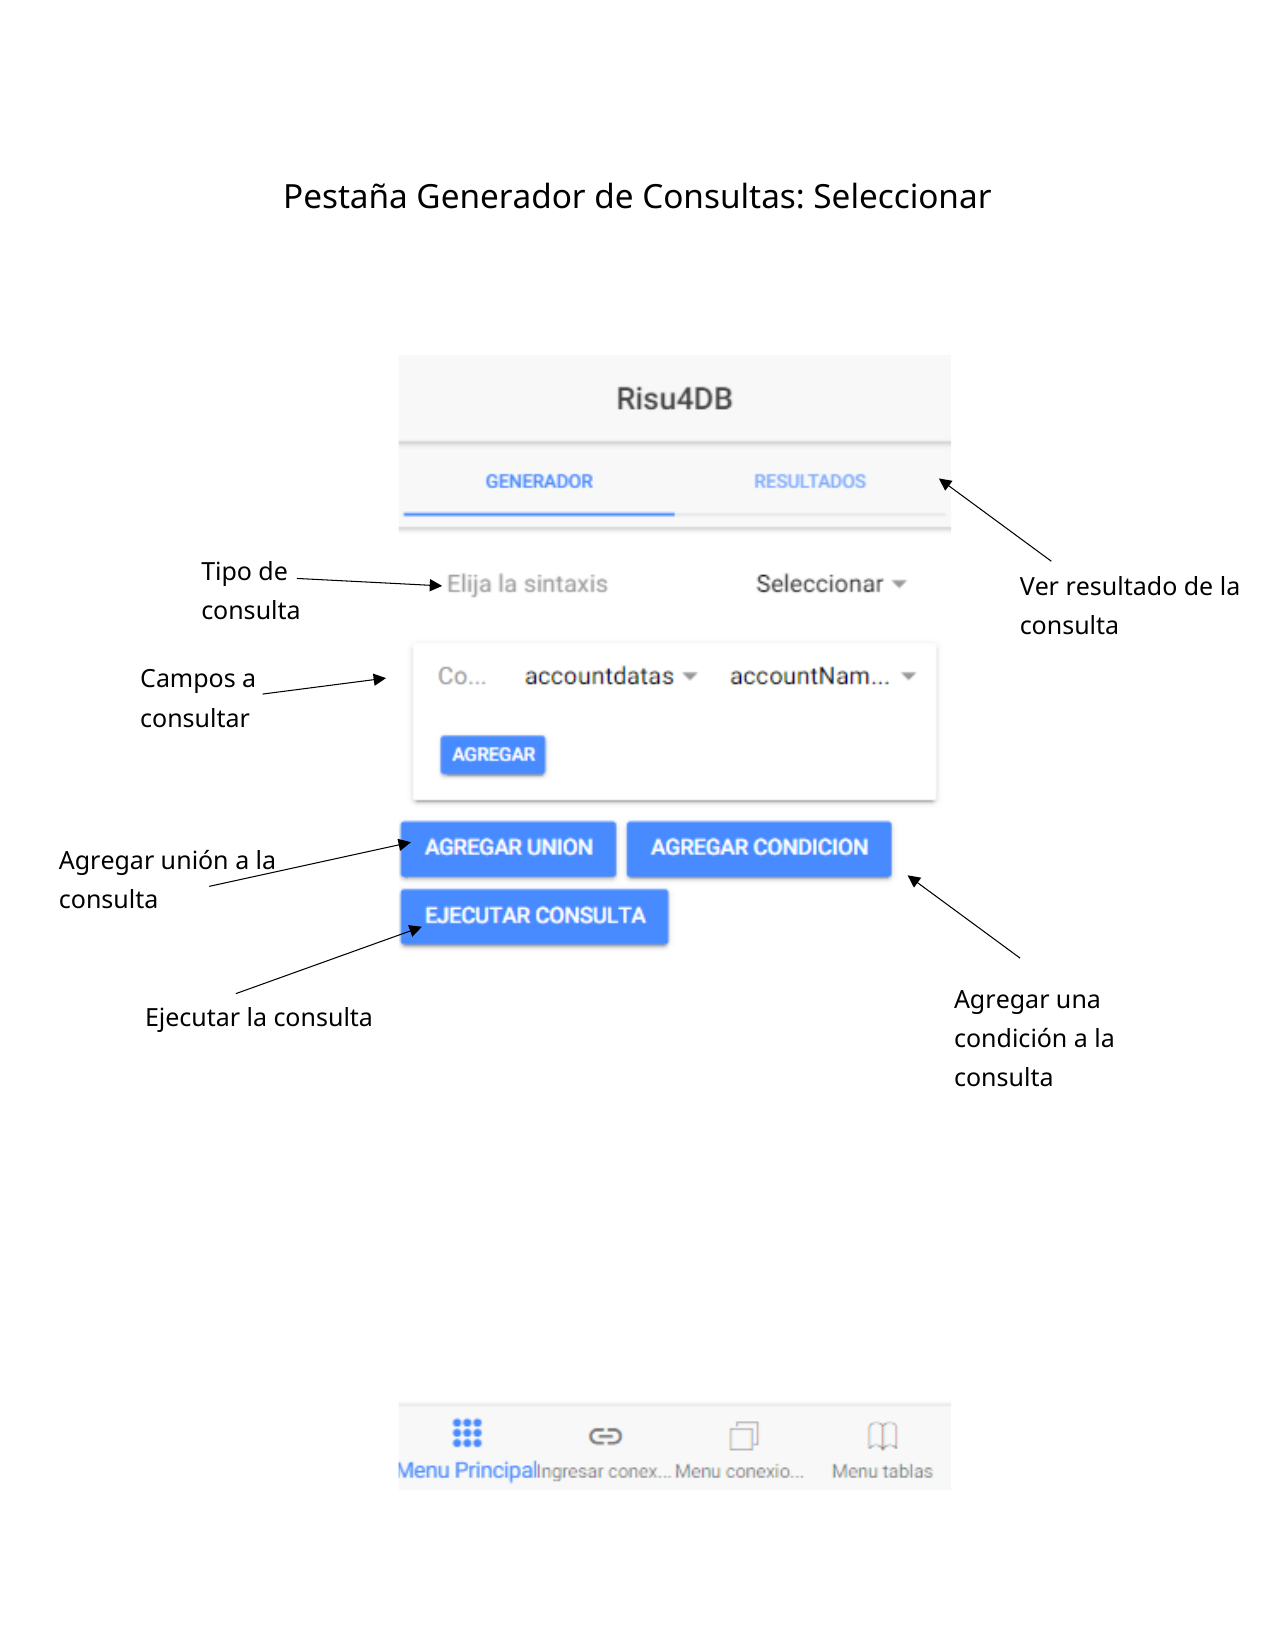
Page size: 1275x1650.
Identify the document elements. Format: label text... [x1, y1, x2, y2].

picture [398, 355, 952, 1490]
subtitle Pestaña Generador de Consultas: Seleccionar [177, 173, 1098, 218]
